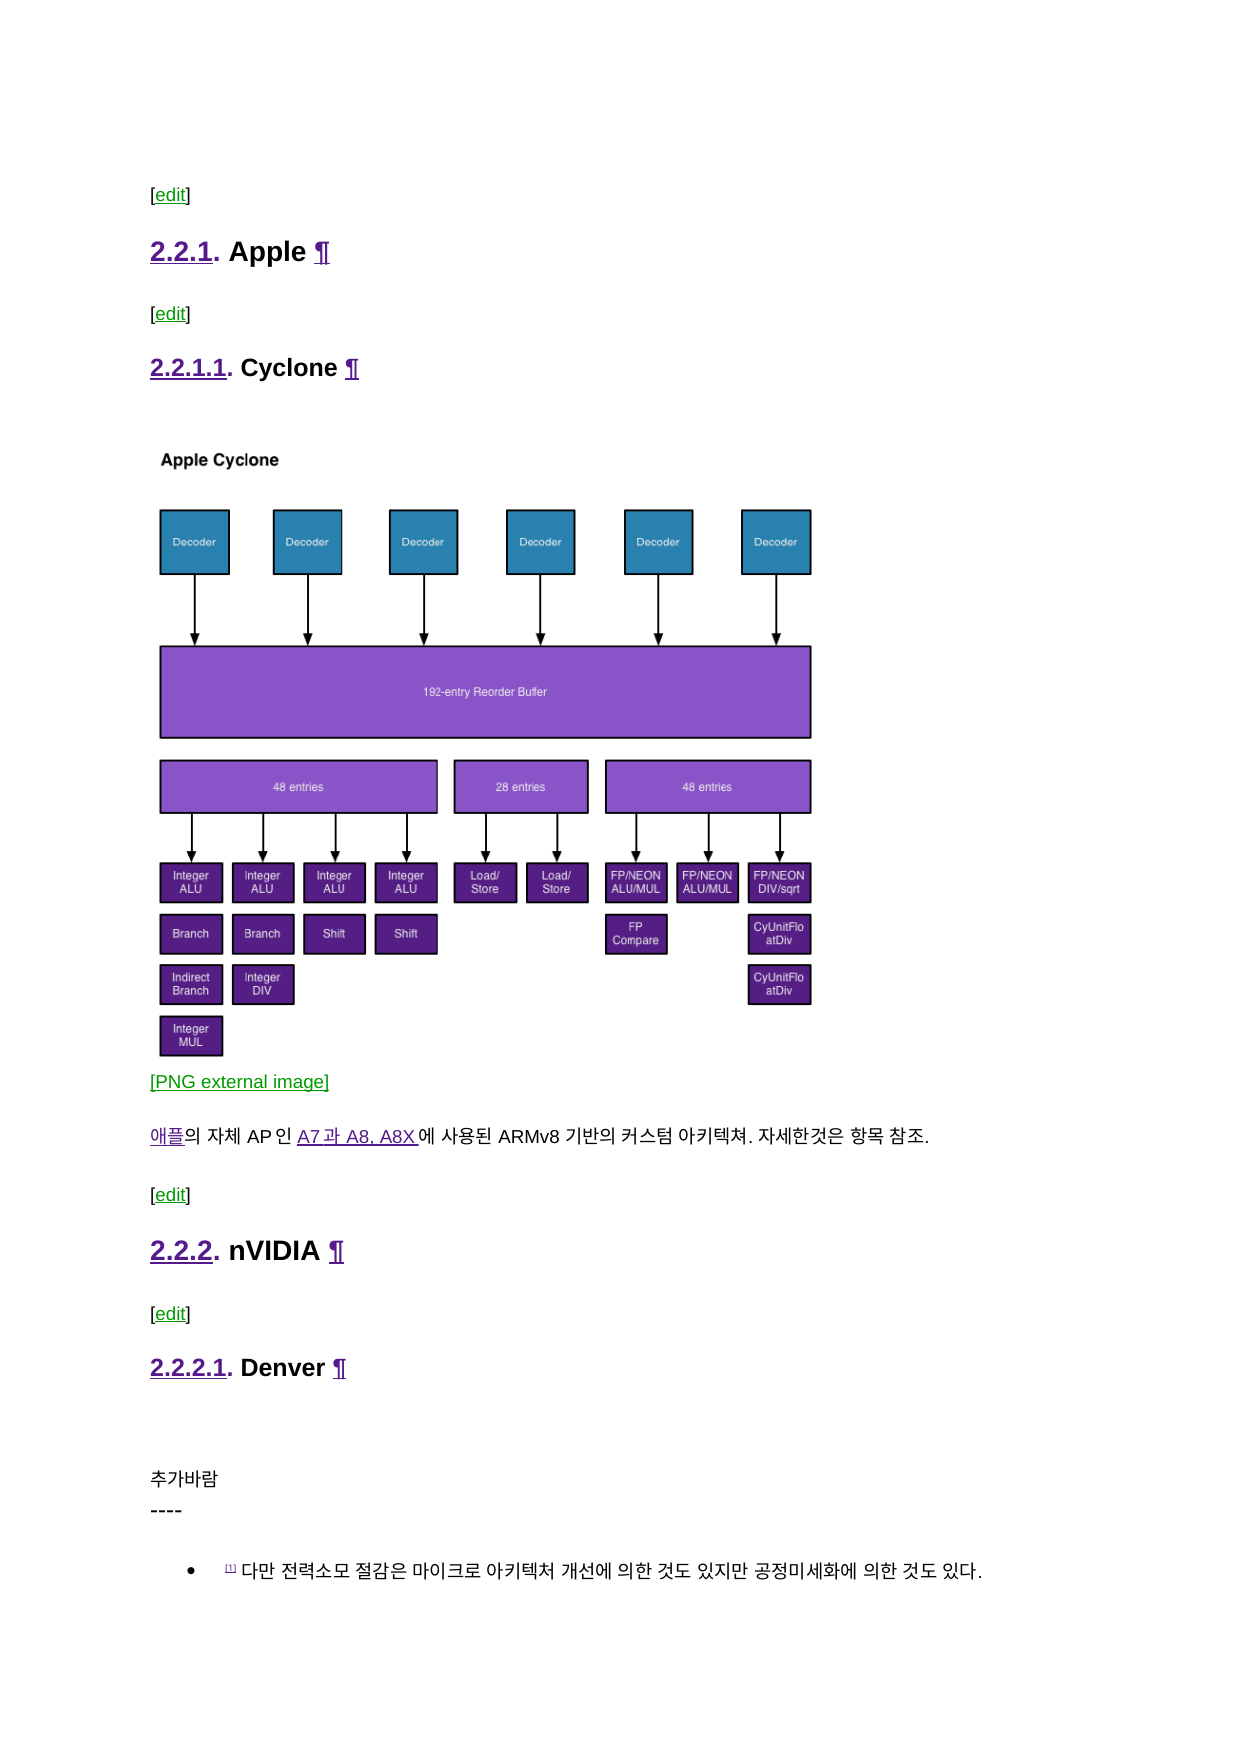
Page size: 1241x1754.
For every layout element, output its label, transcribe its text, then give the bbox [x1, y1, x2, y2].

text [edit] [150, 177, 1090, 205]
text [edit] [150, 1296, 1090, 1324]
text 2.2.2. nVIDIA ¶ [150, 1234, 1090, 1267]
text 애플의 자체 AP인 A7과 A8, A8X에 사용된 ARMv8 기반의 커스텀 아키텍쳐. 자세한것은 항목 참조. [150, 1121, 1090, 1149]
text 2.2.1. Apple ¶ [150, 234, 1090, 267]
text [PNG external image] [150, 1064, 1090, 1092]
text 2.2.1.1. Cyclone ¶ [150, 353, 1090, 382]
text ---- [150, 1492, 1090, 1526]
text [edit] [150, 1177, 1090, 1205]
text 2.2.2.1. Denver ¶ [150, 1353, 1090, 1382]
text 추가바람 [150, 1464, 1090, 1492]
list [1] 다만 전력소모 절감은 마이크로 아키텍처 개선에 의한 것도 있지만 공정미세화에 의한 것도 있다. [187, 1555, 1090, 1583]
picture [150, 439, 821, 1065]
text [edit] [150, 296, 1090, 324]
